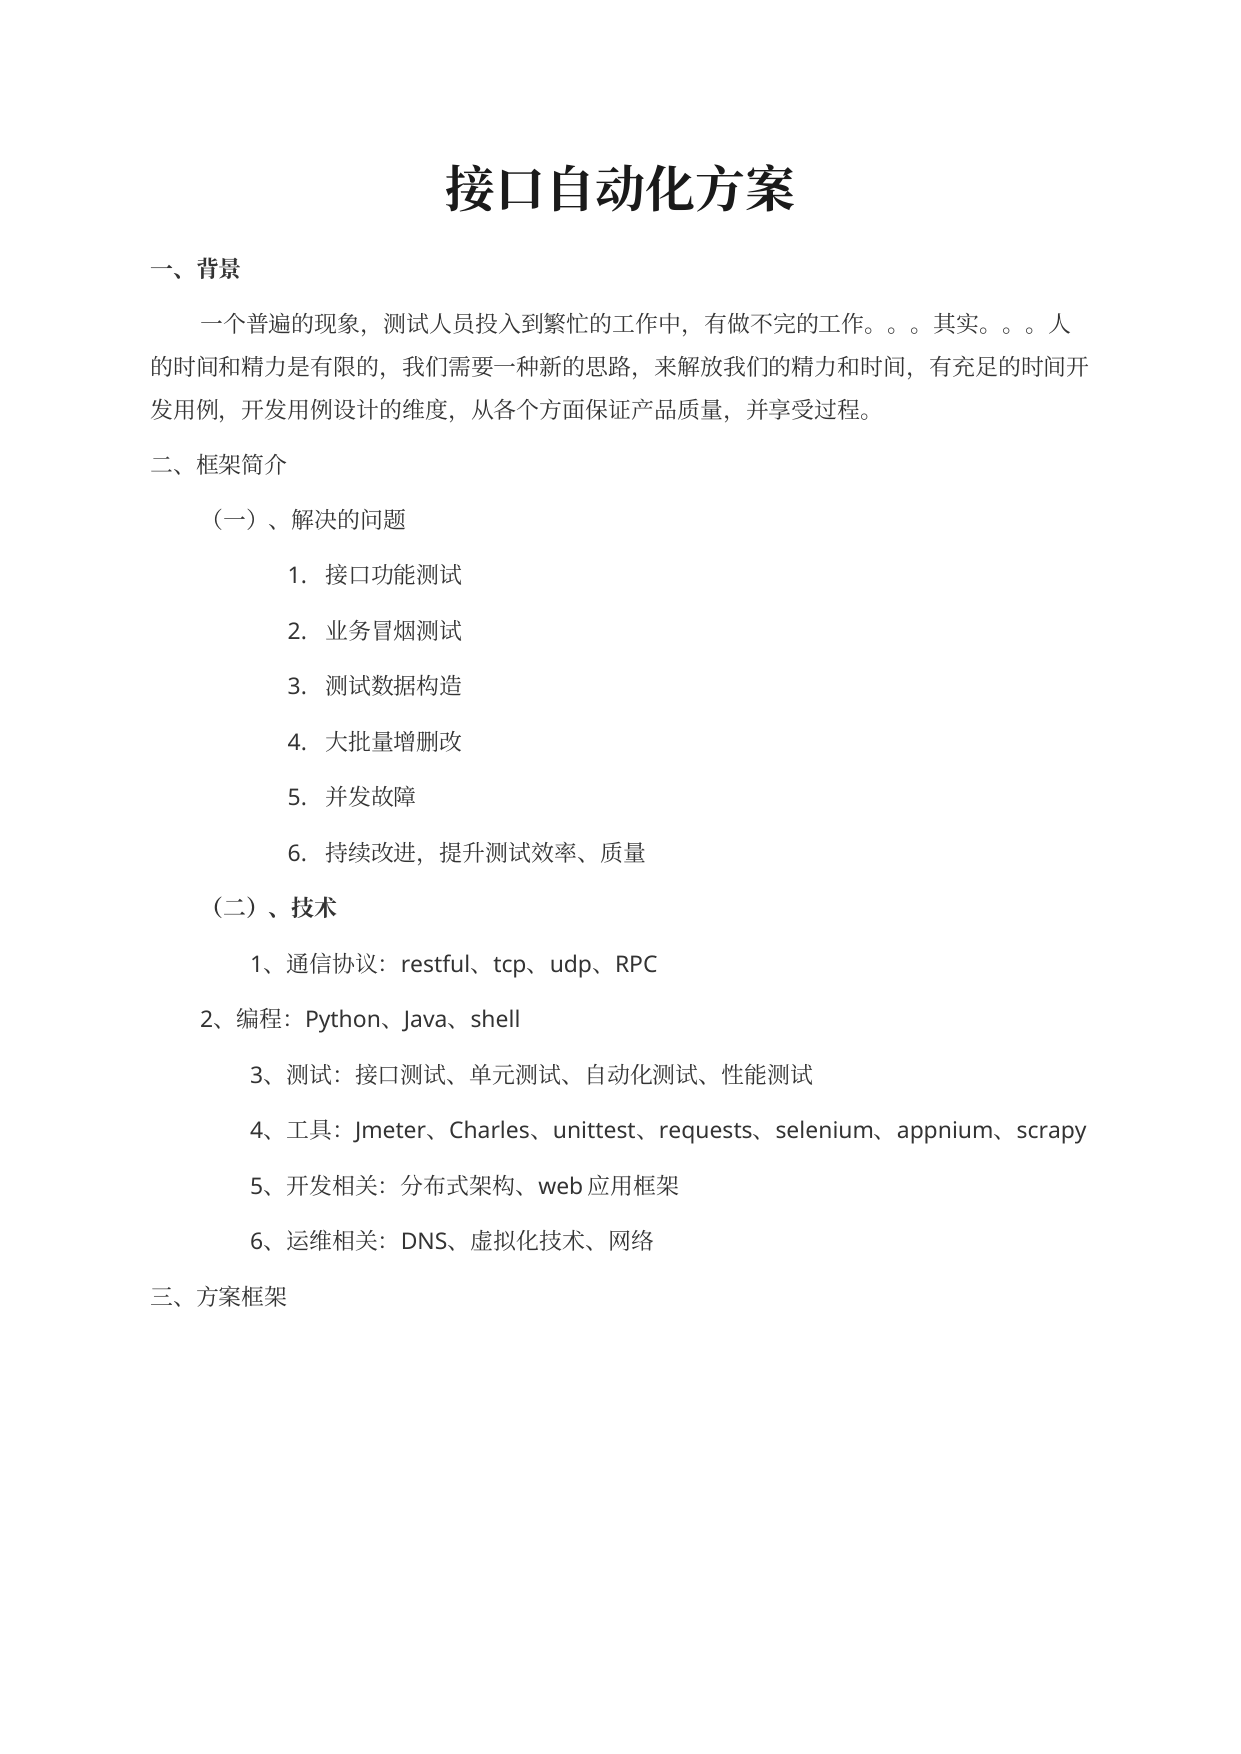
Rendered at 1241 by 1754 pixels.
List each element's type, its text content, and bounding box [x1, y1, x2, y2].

list 业务冒烟测试 [287, 613, 1090, 646]
list 大批量增删改 [287, 724, 1090, 757]
list 测试数据构造 [287, 668, 1090, 701]
text 4、工具：Jmeter、Charles、unittest、requests、selenium、appnium、scrapy [200, 1112, 1090, 1145]
text 3、测试：接口测试、单元测试、自动化测试、性能测试 [200, 1057, 1090, 1090]
text 一、背景 [150, 251, 1090, 284]
list 并发故障 [287, 779, 1090, 812]
text 1、通信协议：restful、tcp、udp、RPC [200, 946, 1090, 979]
list 持续改进，提升测试效率、质量 [287, 835, 1090, 868]
list 接口功能测试 [287, 557, 1090, 590]
text 二、框架简介 [150, 447, 1090, 480]
text （一）、解决的问题 [150, 502, 1090, 535]
text 6、运维相关：DNS、虚拟化技术、网络 [200, 1223, 1090, 1256]
text 一个普遍的现象，测试人员投入到繁忙的工作中，有做不完的工作。。。其实。。。人的时间和精力是有限的，我们需要一种新的思路，来解放我们的精力和时间，有充足的时间开发用例，开发用例设计的维度，从各个方面保证产品质量，并享受过程。 [150, 306, 1090, 424]
text 2、编程：Python、Java、shell [150, 1001, 1090, 1034]
text 接口自动化方案 [150, 150, 1090, 222]
text 5、开发相关：分布式架构、web应用框架 [200, 1168, 1090, 1201]
text （二）、技术 [200, 890, 1090, 923]
text 三、方案框架 [150, 1279, 1090, 1312]
